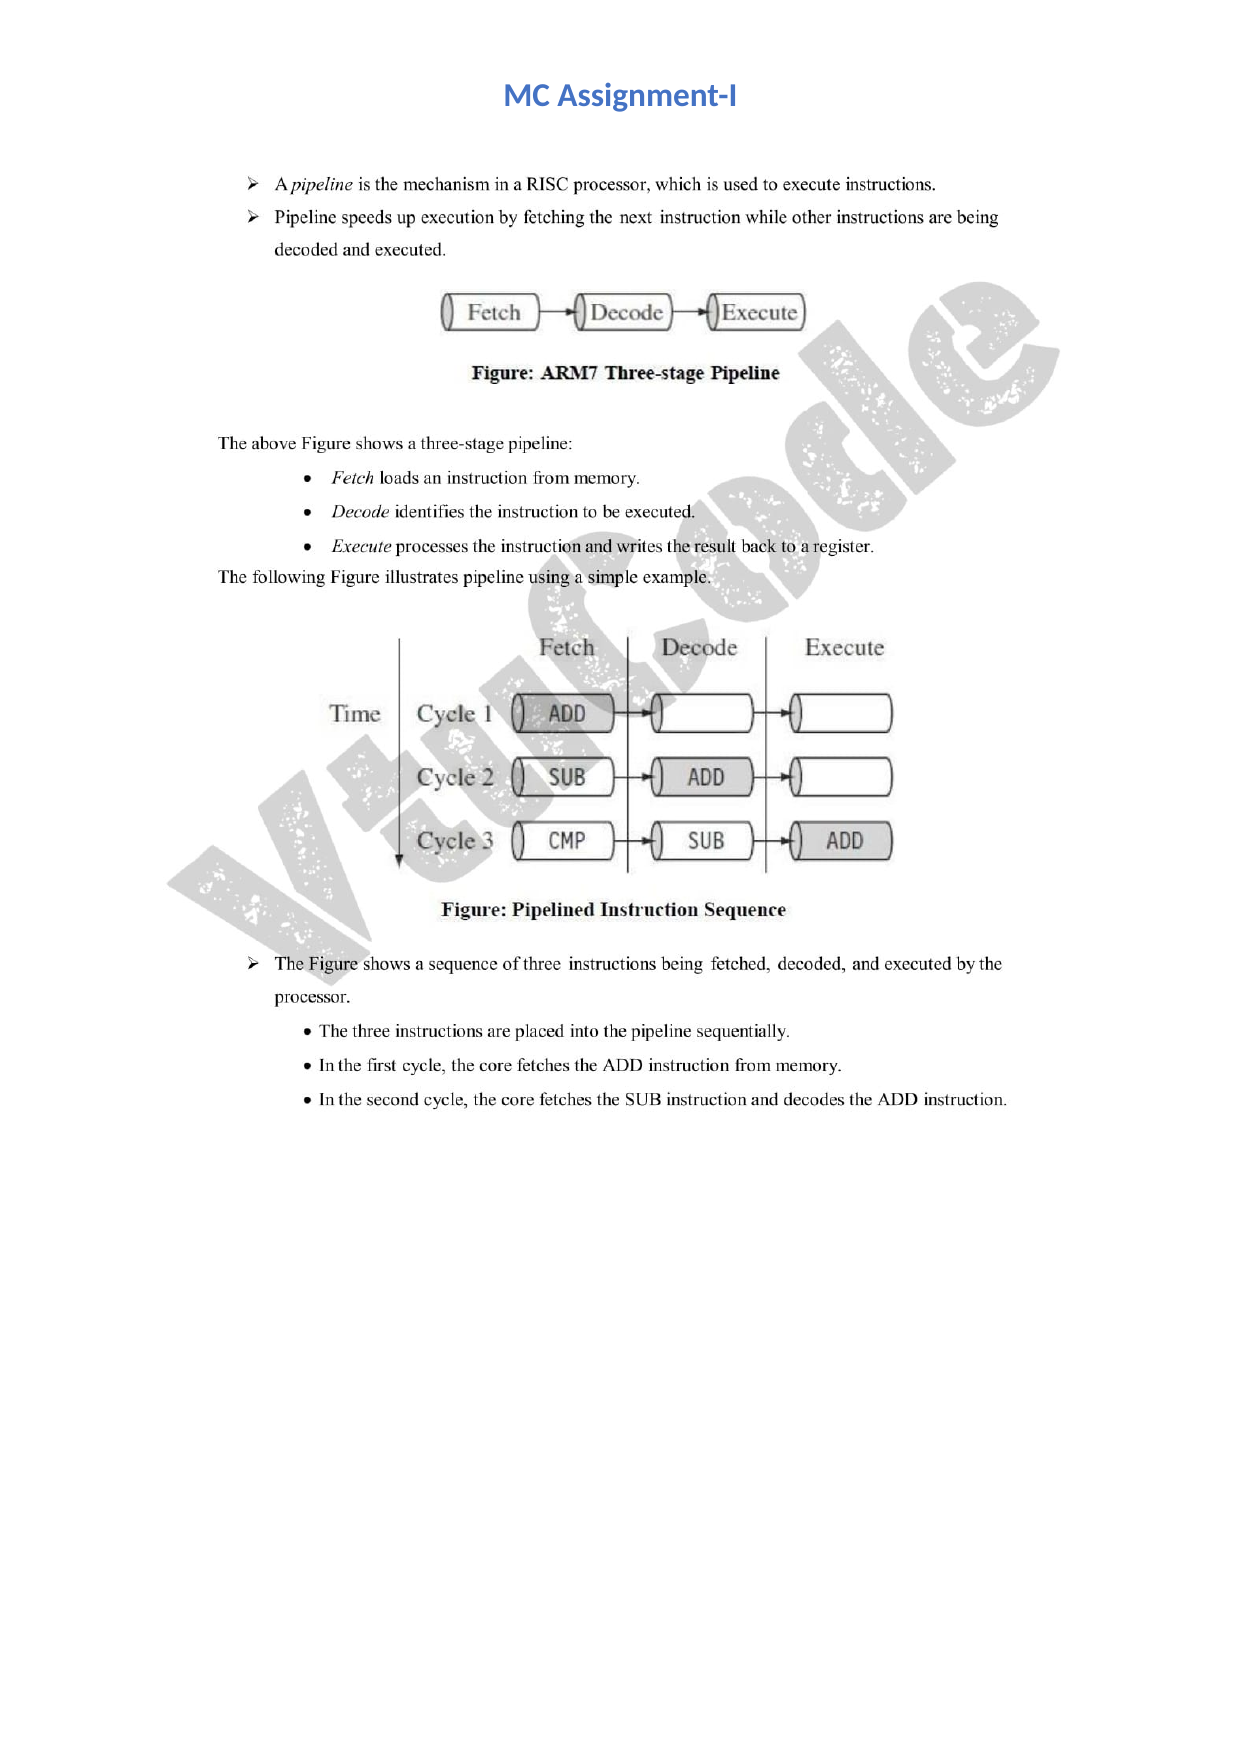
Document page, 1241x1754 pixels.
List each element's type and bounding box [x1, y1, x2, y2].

picture [150, 150, 1091, 1139]
